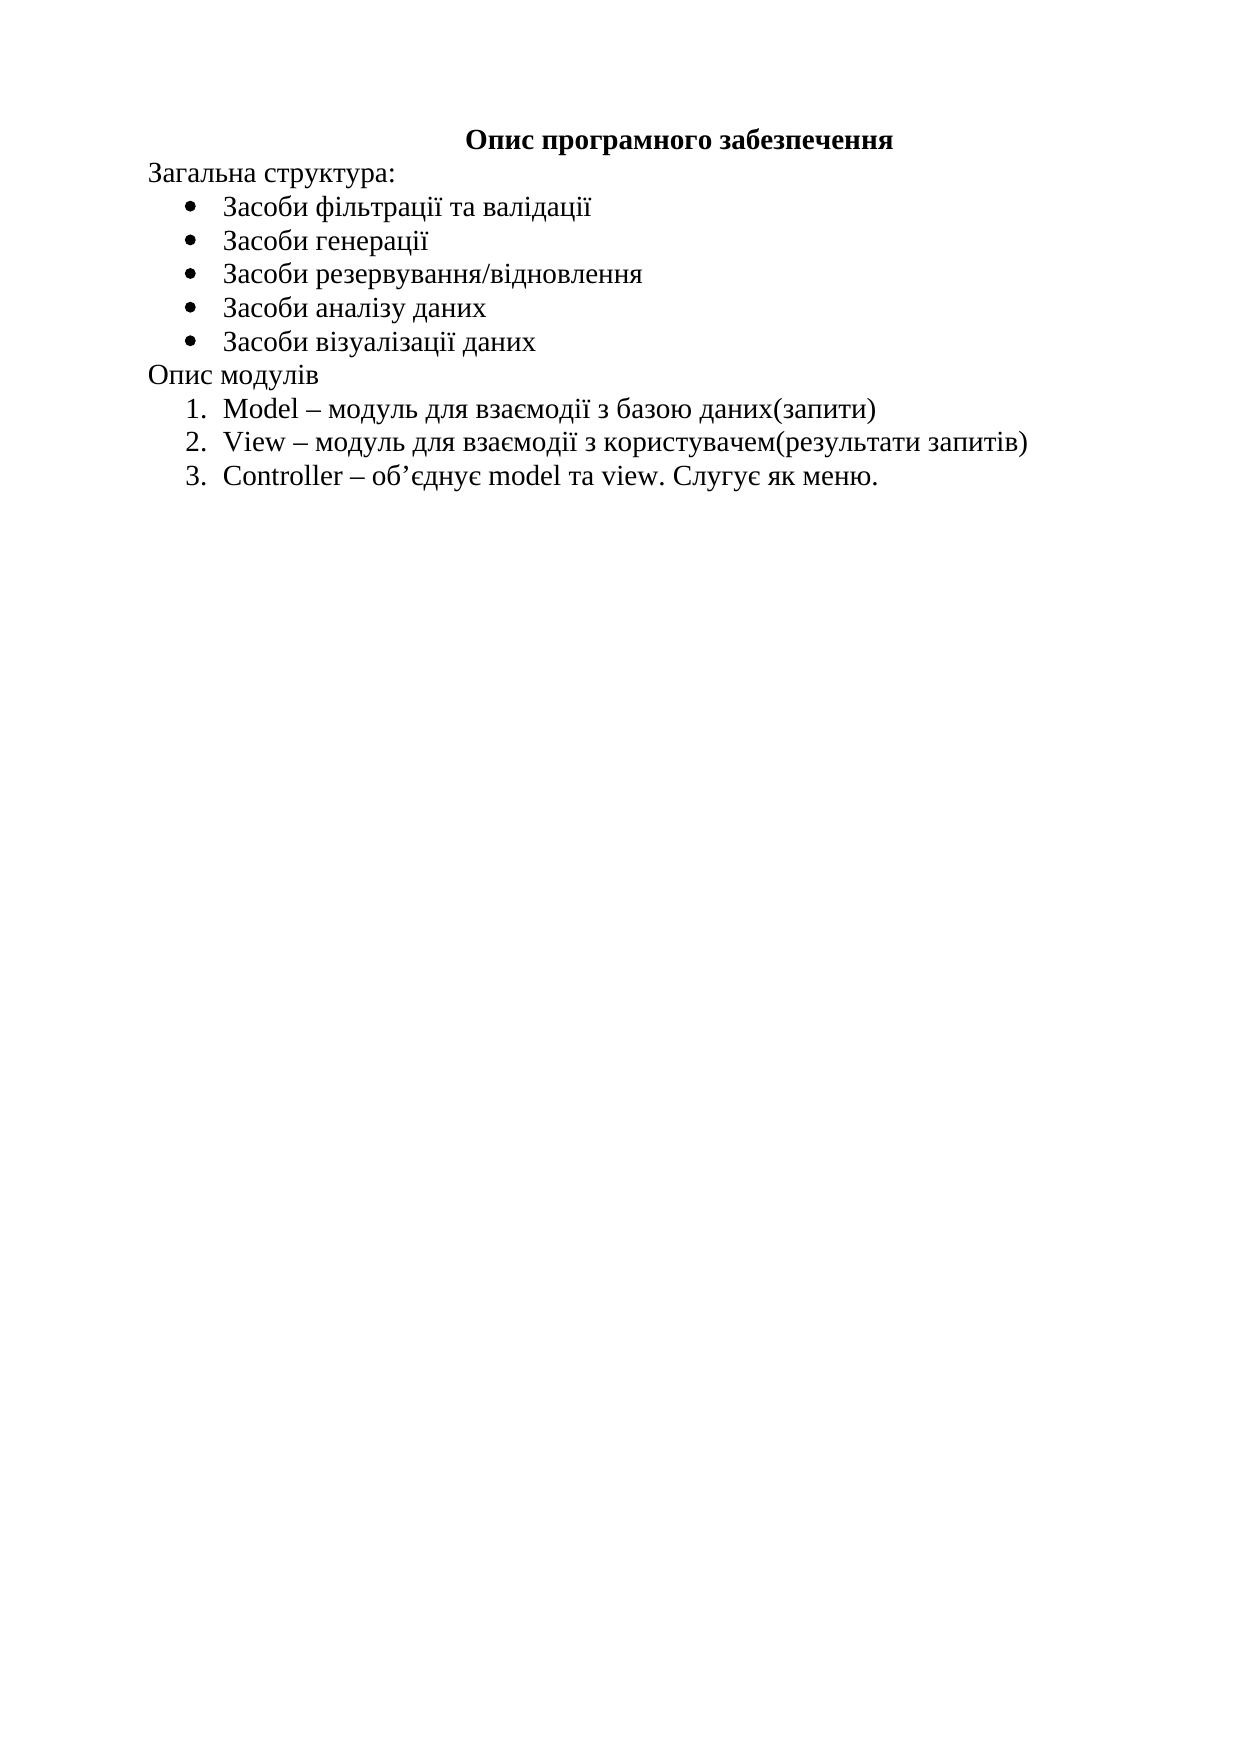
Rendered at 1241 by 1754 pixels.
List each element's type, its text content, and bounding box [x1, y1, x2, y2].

list Засоби аналізу даних [185, 290, 1152, 324]
text Опис програмного забезпечення [148, 122, 1152, 156]
list Model – модуль для взаємодії з базою даних(запити) [185, 391, 1152, 424]
text Опис модулів [148, 357, 1152, 391]
list Controller – об’єднує model та view. Слугує як меню. [185, 458, 1152, 492]
list View – модуль для взаємодії з користувачем(результати запитів) [185, 424, 1152, 458]
list Засоби генерації [185, 223, 1152, 256]
list Засоби резервування/відновлення [185, 256, 1152, 290]
list Засоби візуалізації даних [185, 324, 1152, 357]
list Засоби фільтрації та валідації [185, 189, 1152, 223]
text Загальна структура: [148, 156, 1152, 189]
